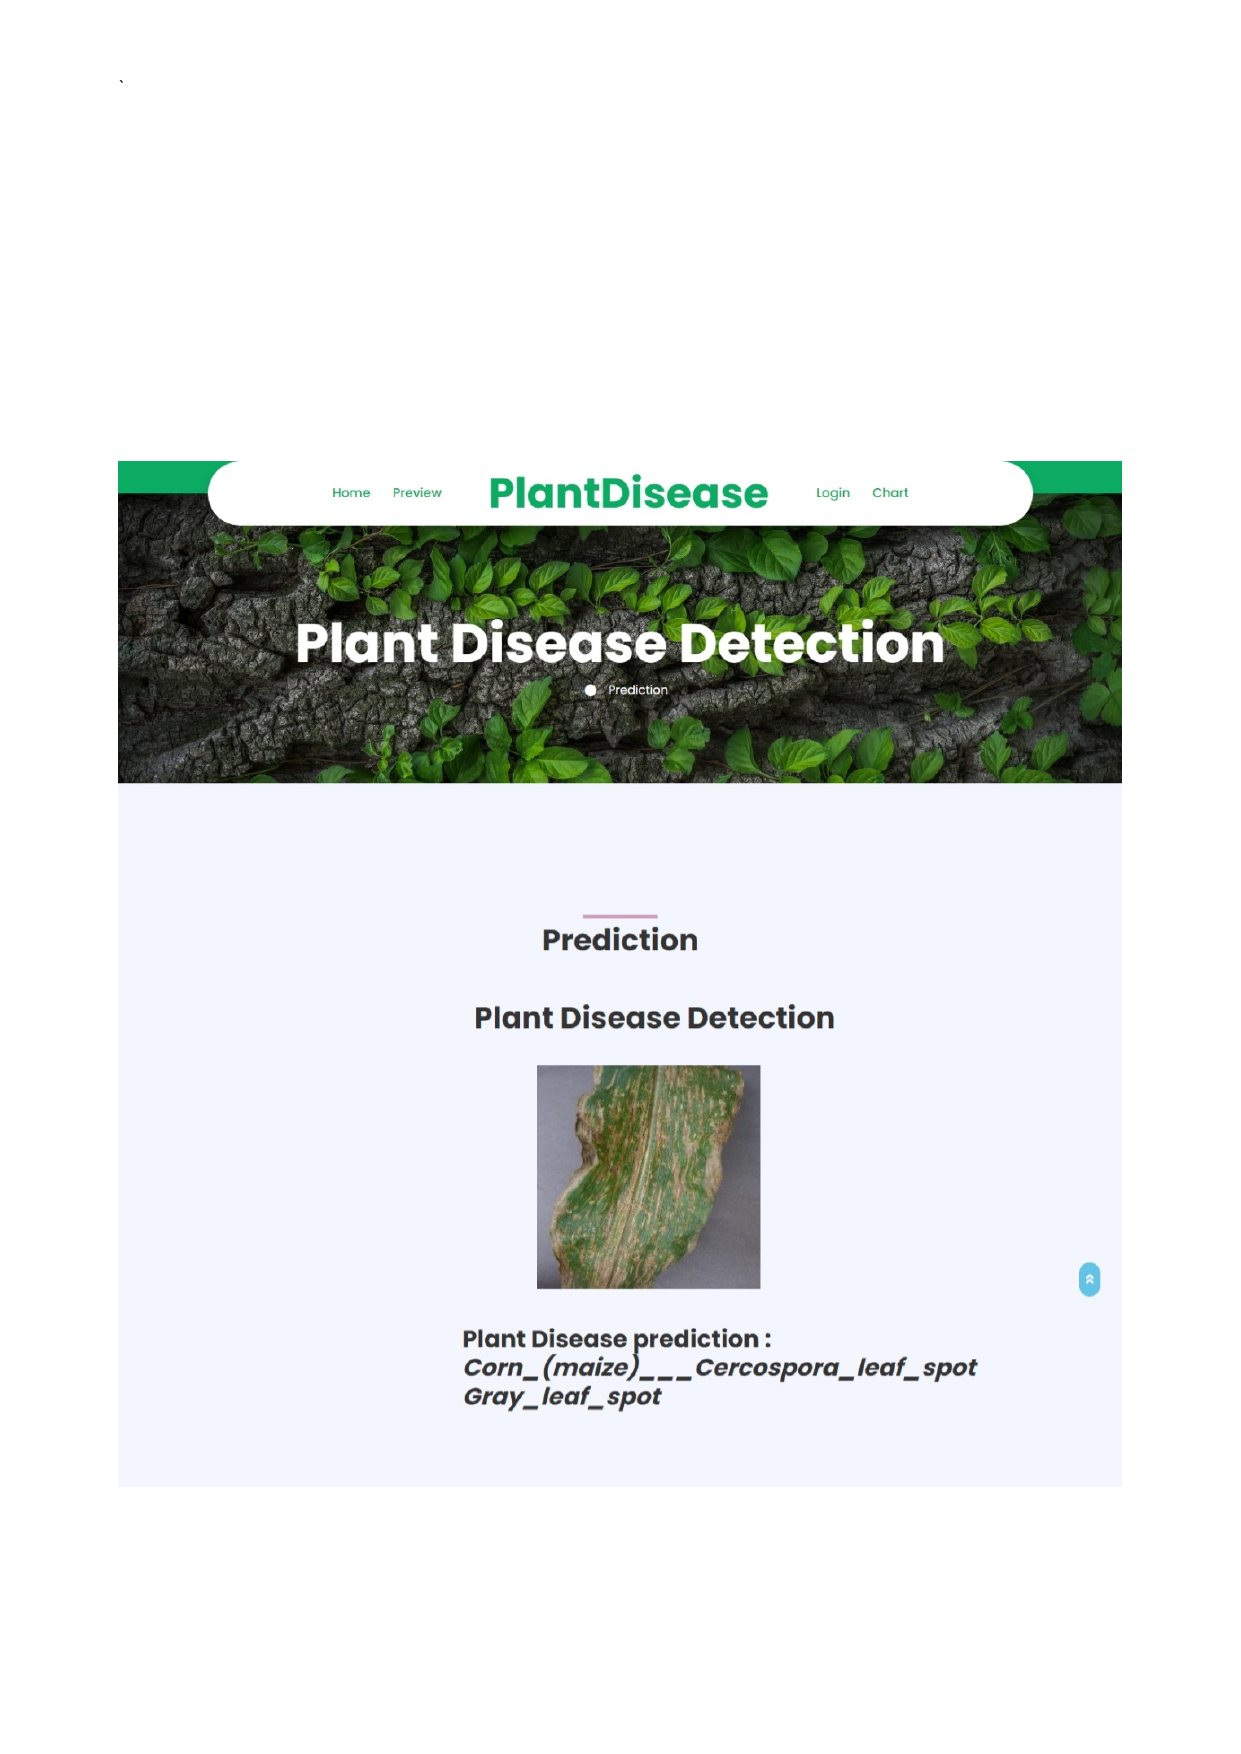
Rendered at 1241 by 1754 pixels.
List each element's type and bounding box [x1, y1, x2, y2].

picture [118, 461, 1122, 1487]
